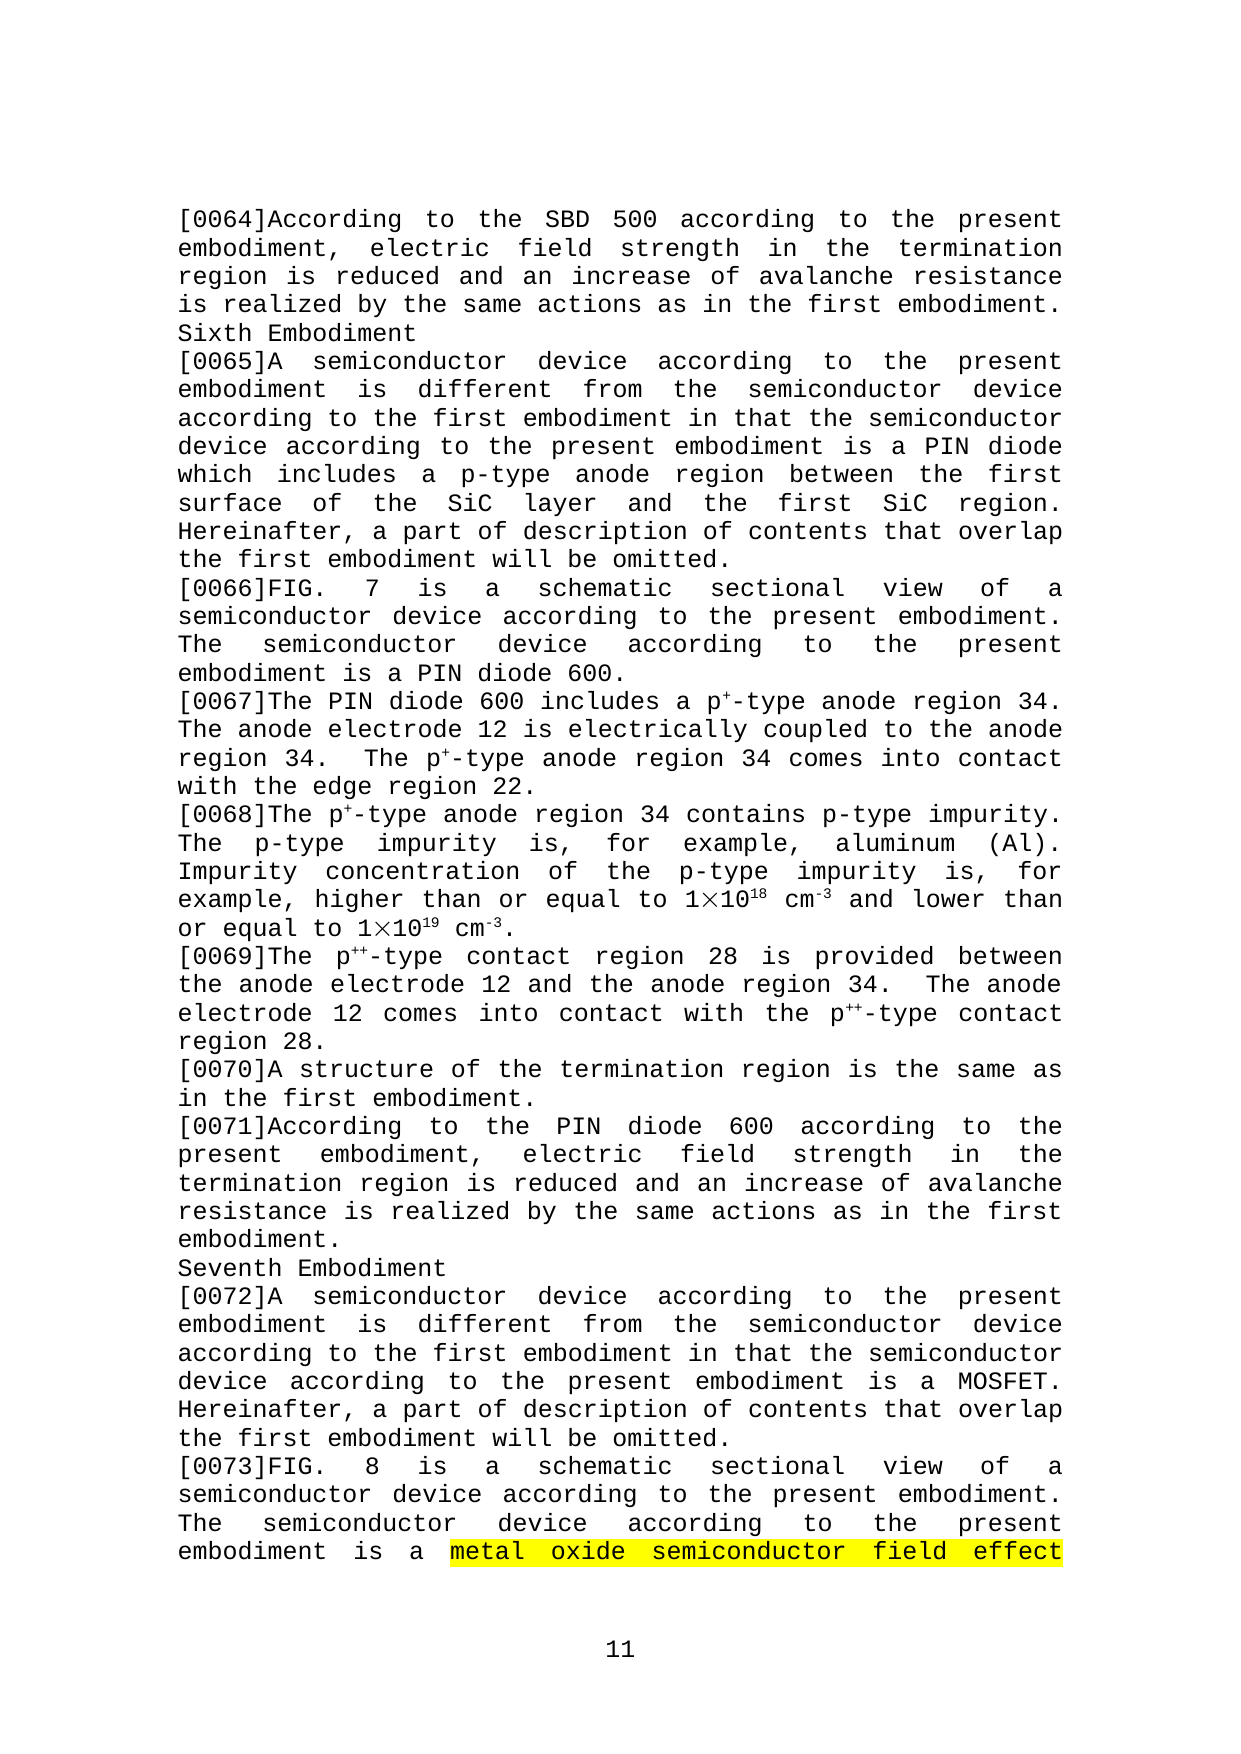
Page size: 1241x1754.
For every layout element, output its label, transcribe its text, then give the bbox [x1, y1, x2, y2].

text [0068]The p+-type anode region 34 contains p-type impurity. The p-type impurity is, for example, aluminum (Al). Impurity concentration of the p-type impurity is, for example, higher than or equal to 1´1018 cm-3 and lower than or equal to 1´1019 cm-3. [177, 802, 1063, 943]
text [0072]A semiconductor device according to the present embodiment is different from the semiconductor device according to the first embodiment in that the semiconductor device according to the present embodiment is a MOSFET. Hereinafter, a part of description of contents that overlap the first embodiment will be omitted. [177, 1283, 1063, 1453]
text [0070]A structure of the termination region is the same as in the first embodiment. [177, 1057, 1063, 1113]
text [0067]The PIN diode 600 includes a p+-type anode region 34. The anode electrode 12 is electrically coupled to the anode region 34. The p+-type anode region 34 comes into contact with the edge region 22. [177, 688, 1063, 802]
text [0064]According to the SBD 500 according to the present embodiment, electric field strength in the termination region is reduced and an increase of avalanche resistance is realized by the same actions as in the first embodiment. [177, 207, 1063, 320]
text Sixth Embodiment [177, 320, 1063, 348]
text Seventh Embodiment [177, 1255, 1063, 1283]
text [0066]FIG. 7 is a schematic sectional view of a semiconductor device according to the present embodiment. The semiconductor device according to the present embodiment is a PIN diode 600. [177, 575, 1063, 688]
text [0069]The p++-type contact region 28 is provided between the anode electrode 12 and the anode region 34. The anode electrode 12 comes into contact with the p++-type contact region 28. [177, 943, 1063, 1057]
text [0071]According to the PIN diode 600 according to the present embodiment, electric field strength in the termination region is reduced and an increase of avalanche resistance is realized by the same actions as in the first embodiment. [177, 1113, 1063, 1255]
text [0065]A semiconductor device according to the present embodiment is different from the semiconductor device according to the first embodiment in that the semiconductor device according to the present embodiment is a PIN diode which includes a p-type anode region between the first surface of the SiC layer and the first SiC region. Hereinafter, a part of description of contents that overlap the first embodiment will be omitted. [177, 348, 1063, 575]
